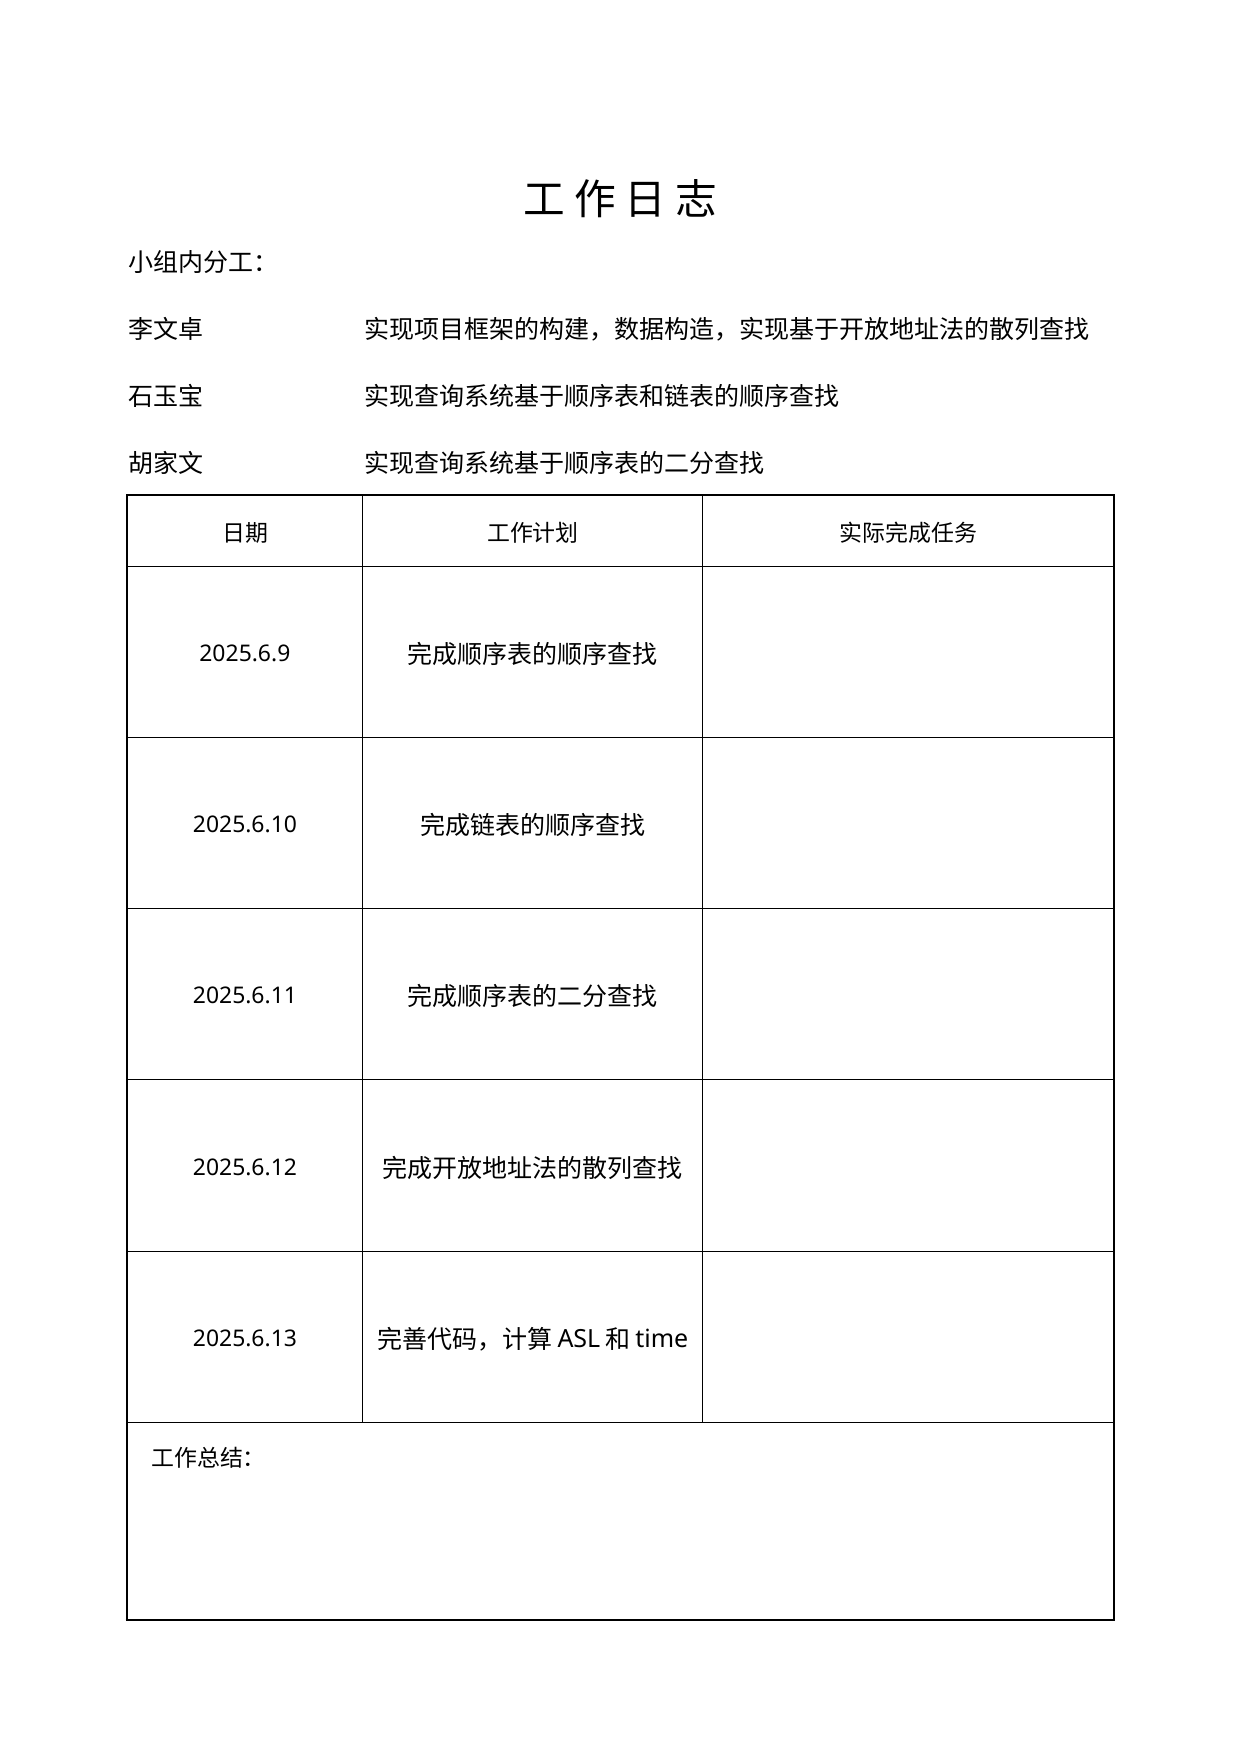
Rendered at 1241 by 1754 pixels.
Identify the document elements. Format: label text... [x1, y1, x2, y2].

table_cell 2025.6.10 [128, 738, 362, 908]
table_header 工 作 日 志 小组内分工： [127, 162, 1114, 293]
table_cell 完成顺序表的顺序查找 [363, 567, 702, 737]
table_cell 工作计划 [363, 496, 702, 566]
table_cell 实现查询系统基于顺序表和链表的顺序查找 [363, 360, 1114, 427]
table_cell 2025.6.13 [128, 1252, 362, 1422]
table_cell 实际完成任务 [703, 496, 1113, 566]
table_cell 2025.6.9 [128, 567, 362, 737]
table_cell 李文卓 [127, 294, 363, 360]
table_cell [703, 909, 1113, 1079]
table_cell [703, 567, 1113, 737]
table_cell [703, 1080, 1113, 1251]
table_cell [703, 738, 1113, 908]
table_cell 实现查询系统基于顺序表的二分查找 [363, 427, 1114, 494]
table_cell 胡家文 [127, 427, 363, 494]
table_cell 石玉宝 [127, 360, 363, 427]
table_cell 完成链表的顺序查找 [363, 738, 702, 908]
table_cell 2025.6.12 [128, 1080, 362, 1251]
table_cell 完成开放地址法的散列查找 [363, 1080, 702, 1251]
table_cell 完成顺序表的二分查找 [363, 909, 702, 1079]
table_cell 工作总结： [128, 1423, 1113, 1619]
table_cell 实现项目框架的构建，数据构造，实现基于开放地址法的散列查找 [363, 294, 1114, 360]
table_cell [703, 1252, 1113, 1422]
table_cell 日期 [128, 496, 362, 566]
table_cell 完善代码，计算ASL和time [363, 1252, 702, 1422]
table_cell 2025.6.11 [128, 909, 362, 1079]
